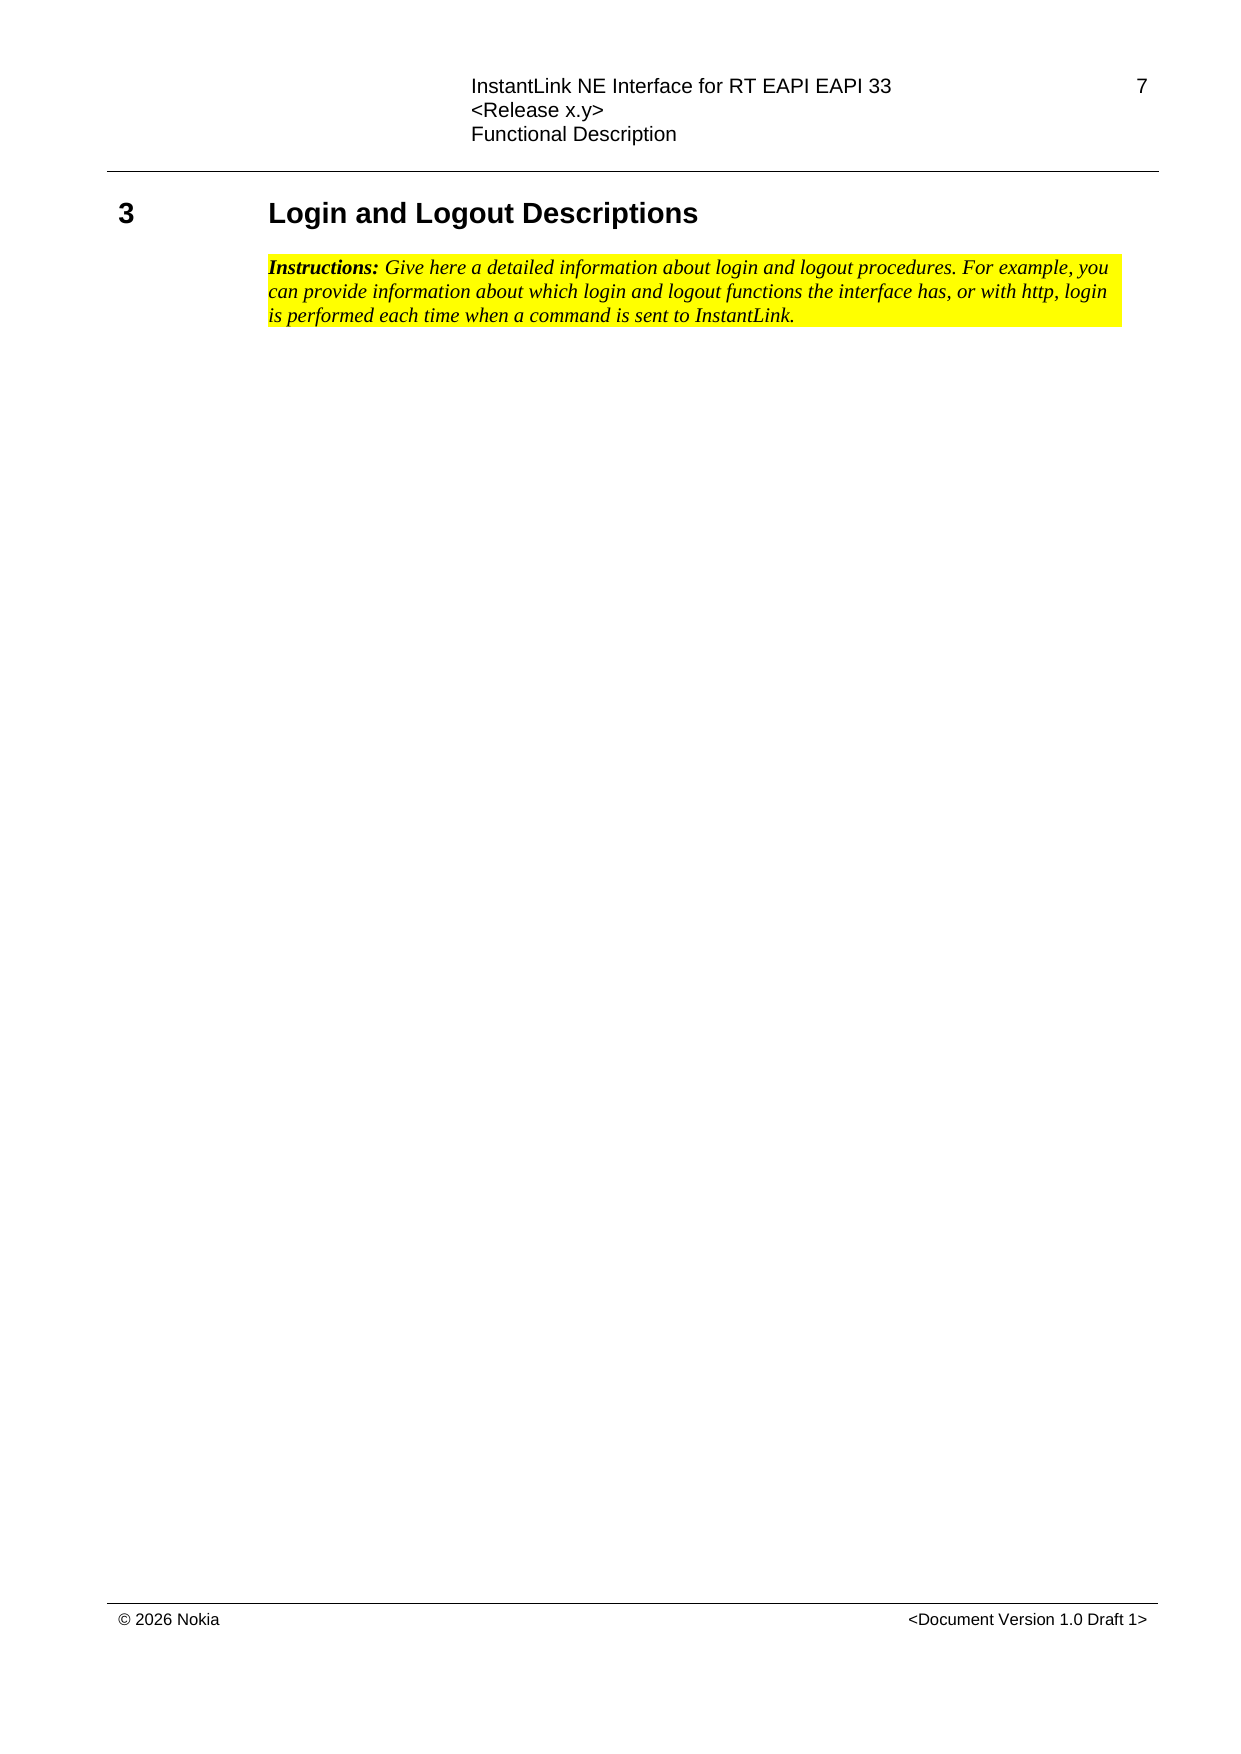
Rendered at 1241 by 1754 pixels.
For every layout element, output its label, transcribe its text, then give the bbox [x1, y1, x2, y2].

list Give here a detailed information about login and logout procedures. For example, you can provide information about which login and logout functions the interface has, or with http, login is performed each time when a command is sent to InstantLink. [268, 254, 1122, 327]
subtitle Login and Logout Descriptions [118, 196, 1122, 229]
